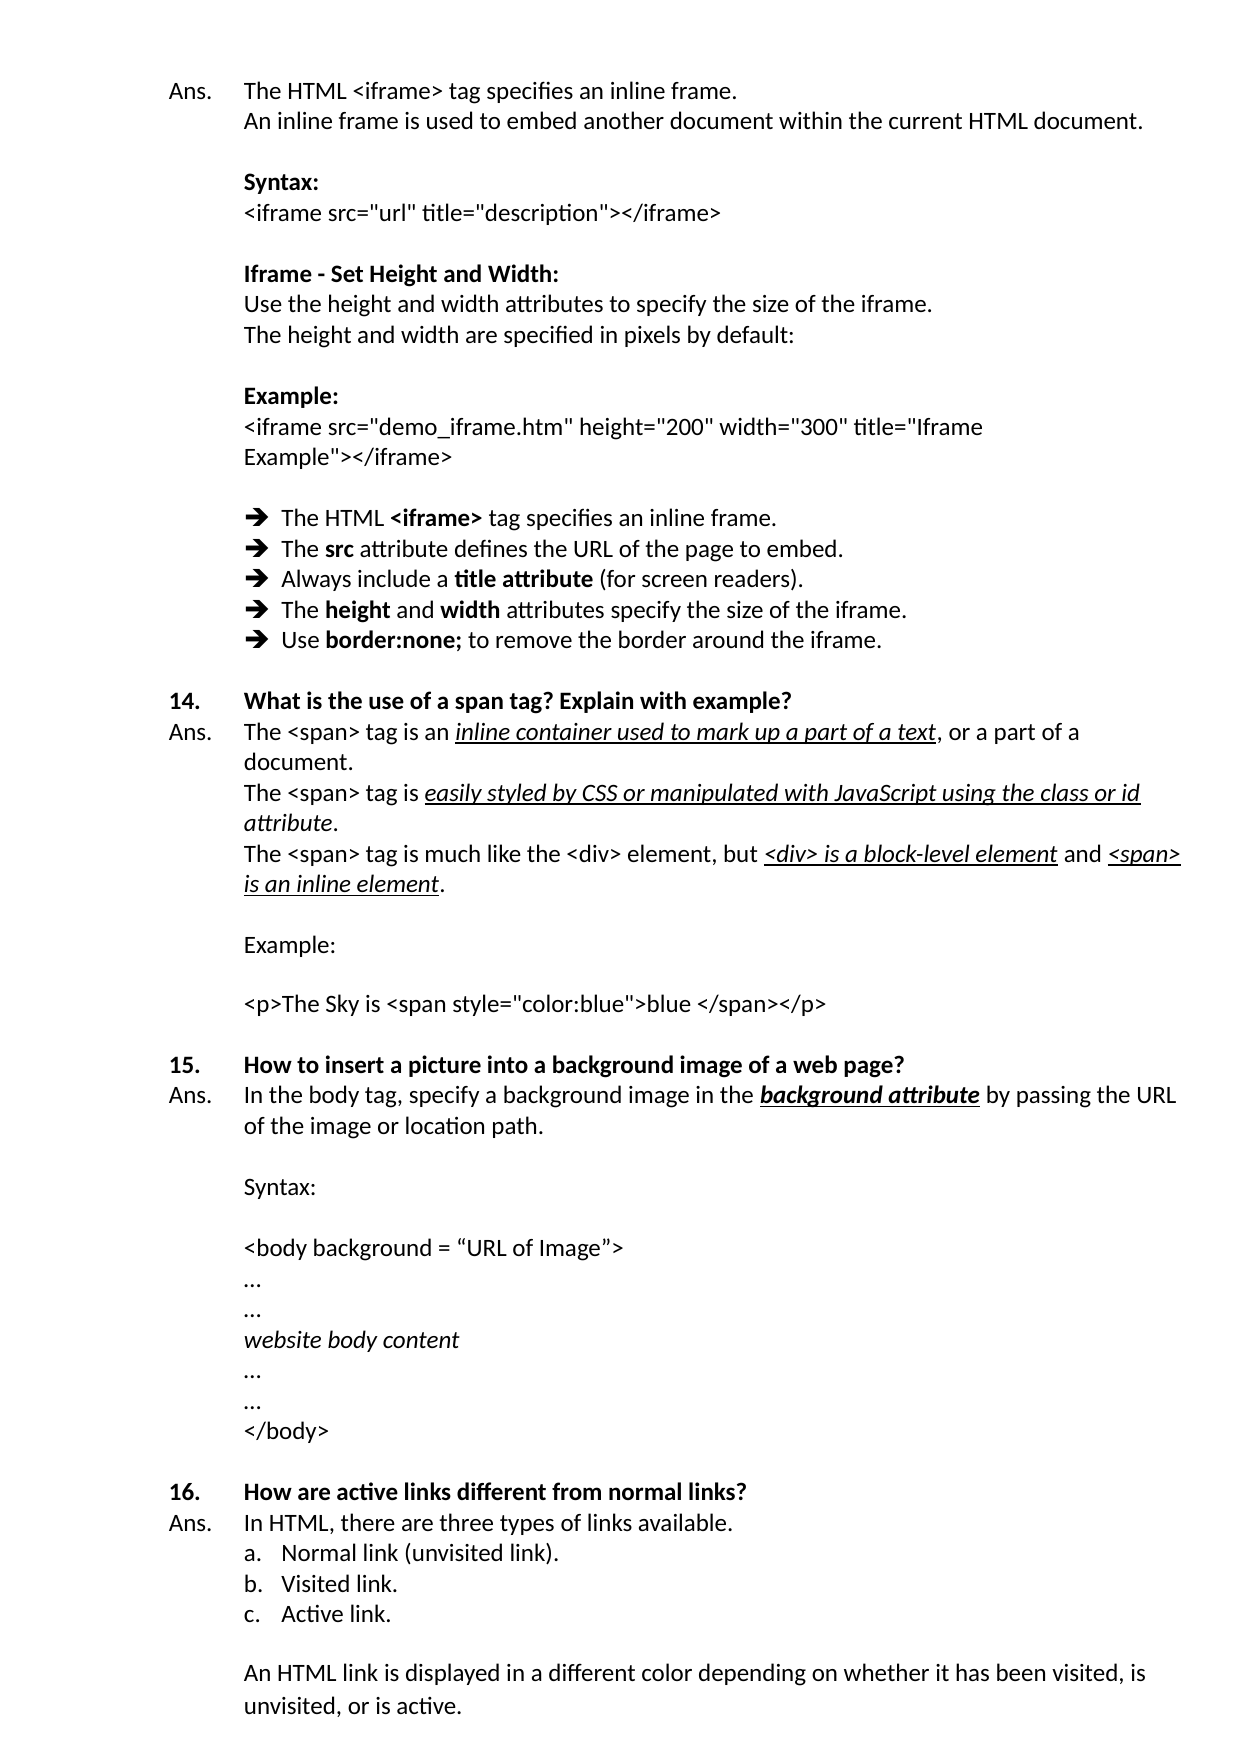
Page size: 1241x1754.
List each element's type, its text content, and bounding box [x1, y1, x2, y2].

list Normal link (unvisited link). [244, 1537, 1191, 1568]
list The height and width attributes specify the size of the iframe. [244, 594, 1191, 624]
text … [169, 1293, 1191, 1324]
text An HTML link is displayed in a different color depending on whether it has been visited, is unvisited, or is active. [19, 1657, 1191, 1721]
text Ans. The <span> tag is an inline container used to mark up a part of a text, or a part of a document. [169, 716, 1191, 777]
text Example: [169, 380, 1191, 411]
text … [169, 1385, 1191, 1415]
list Always include a title attribute (for screen readers). [244, 563, 1191, 594]
text Use the height and width attributes to specify the size of the iframe. [169, 289, 1191, 319]
text website body content [169, 1324, 1191, 1354]
text The <span> tag is much like the <div> element, but <div> is a block-level element and <span> is an inline element. [169, 838, 1191, 899]
list How are active links different from normal links? [169, 1476, 1191, 1507]
text <p>The Sky is <span style="color:blue">blue </span></p> [169, 988, 1191, 1019]
text <iframe src="url" title="description"></iframe> [169, 197, 1191, 228]
list What is the use of a span tag? Explain with example? [169, 685, 1191, 716]
text </body> [169, 1415, 1191, 1446]
text An inline frame is used to embed another document within the current HTML document. [169, 106, 1191, 136]
list Active link. [244, 1598, 1191, 1629]
list Use border:none; to remove the border around the iframe. [244, 624, 1191, 655]
text … [169, 1354, 1191, 1385]
text Ans. In HTML, there are three types of links available. [169, 1507, 1191, 1537]
list How to insert a picture into a background image of a web page? [169, 1049, 1191, 1080]
list The src attribute defines the URL of the page to embed. [244, 533, 1191, 563]
text <body background = “URL of Image”> [169, 1232, 1191, 1263]
text Ans. The HTML <iframe> tag specifies an inline frame. [169, 75, 1191, 106]
list Visited link. [244, 1568, 1191, 1598]
list The HTML <iframe> tag specifies an inline frame. [244, 502, 1191, 533]
text Syntax: [169, 167, 1191, 197]
text Ans. In the body tag, specify a background image in the background attribute by passing the URL of the image or location path. [169, 1080, 1191, 1141]
text <iframe src="demo_iframe.htm" height="200" width="300" title="Iframe Example"></iframe> [19, 411, 1191, 472]
text … [169, 1263, 1191, 1293]
text The <span> tag is easily styled by CSS or manipulated with JavaScript using the class or id attribute. [169, 777, 1191, 838]
text Iframe - Set Height and Width: [169, 258, 1191, 289]
text Syntax: [169, 1171, 1191, 1202]
text Example: [169, 929, 1191, 960]
text The height and width are specified in pixels by default: [169, 319, 1191, 350]
